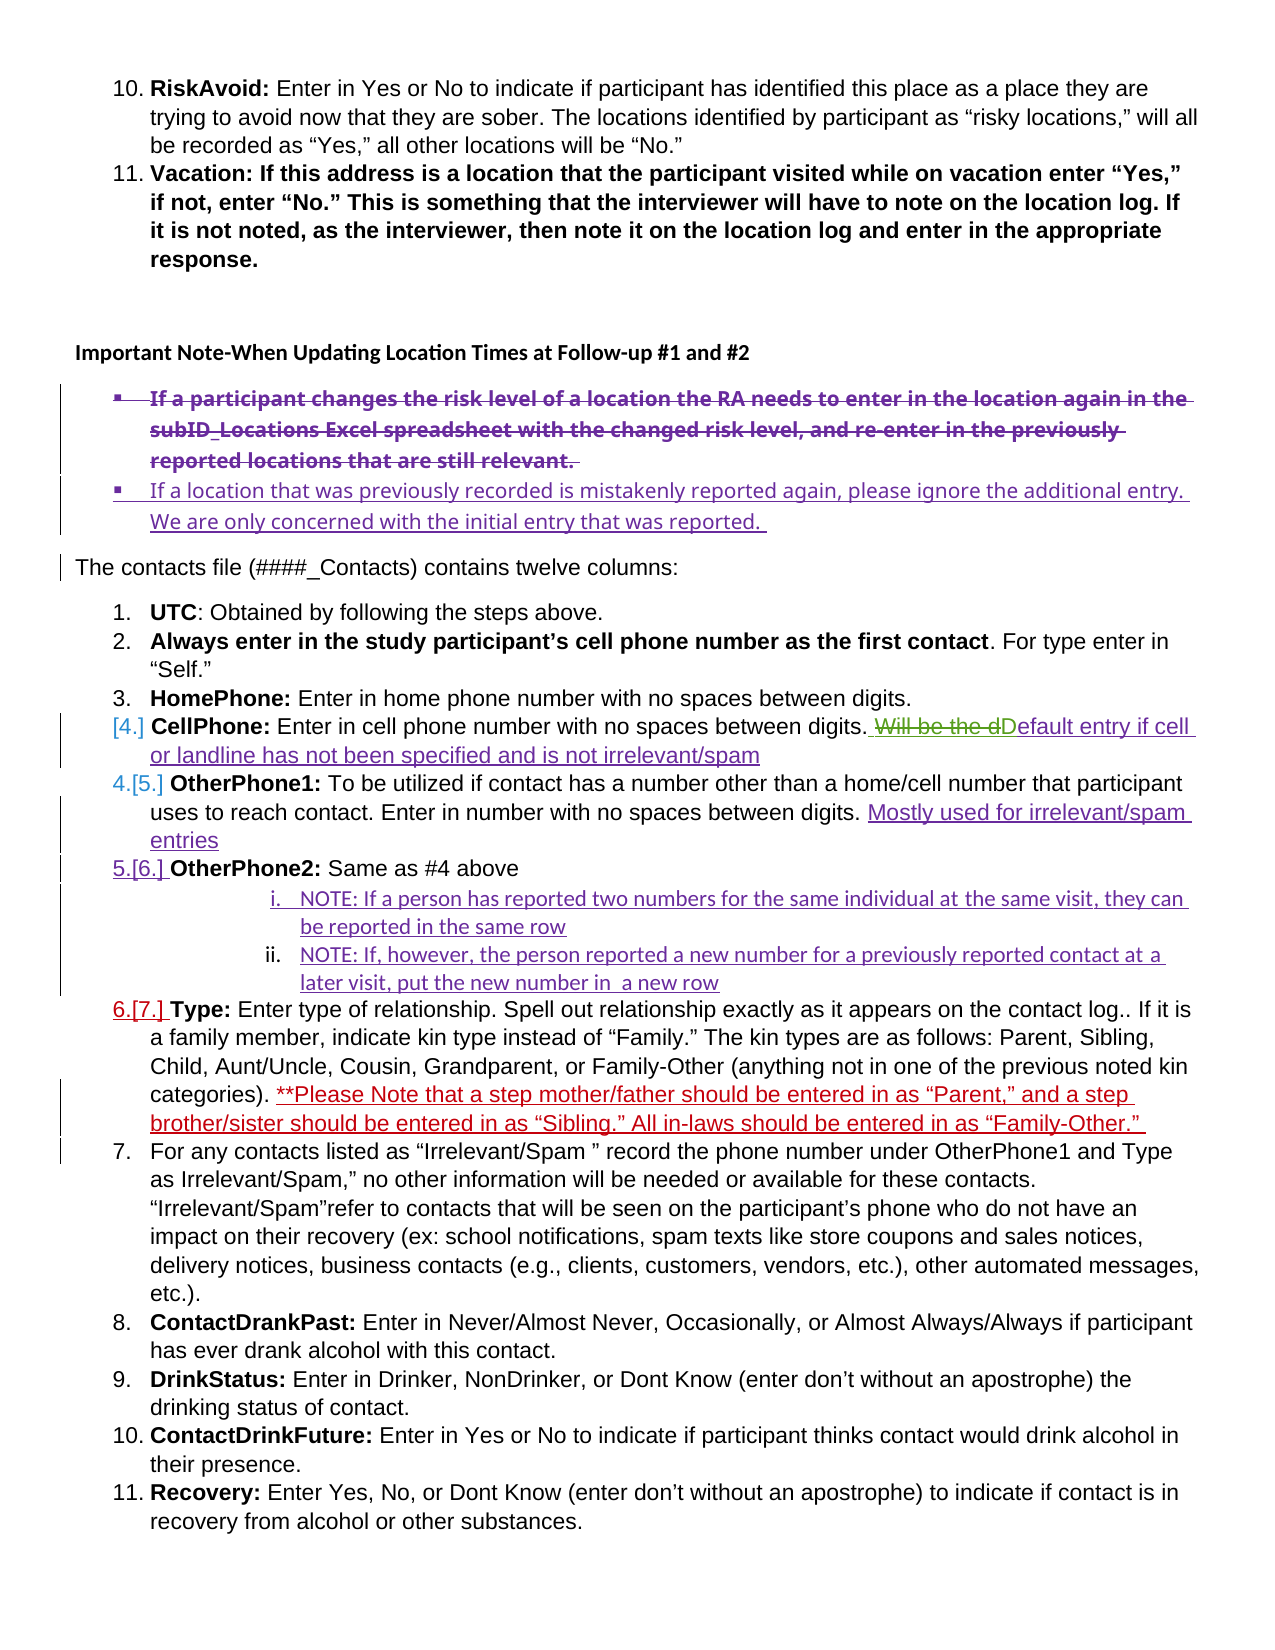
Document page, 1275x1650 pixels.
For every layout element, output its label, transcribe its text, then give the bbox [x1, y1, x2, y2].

list ContactDrankPast: Enter in Never/Almost Never, Occasionally, or Almost Always/Always if participant has ever drank alcohol with this contact. [112, 1309, 1200, 1363]
text The contacts file (####_Contacts) contains twelve columns: [75, 554, 1200, 581]
list Always enter in the study participant’s cell phone number as the first contact. For type enter in “Self.” [112, 628, 1200, 683]
list Recovery: Enter Yes, No, or Dont Know (enter don’t without an apostrophe) to indicate if contact is in recovery from alcohol or other substances. [112, 1479, 1200, 1534]
list OtherPhone1: To be utilized if contact has a number other than a home/cell number that participant uses to reach contact. Enter in number with no spaces between digits. [112, 770, 1200, 853]
list HomePhone: Enter in home phone number with no spaces between digits. [112, 685, 1200, 711]
list For any contacts listed as “Irrelevant/Spam ” record the phone number under OtherPhone1 and Type as Irrelevant/Spam,” no other information will be needed or available for these contacts. “Irrelevant/Spam”refer to contacts that will be seen on the participant’s phone who do not have an impact on their recovery (ex: school notifications, spam texts like store coupons and sales notices, delivery notices, business contacts (e.g., clients, customers, vendors, etc.), other automated messages, etc.). [112, 1138, 1200, 1307]
list CellPhone: Enter in cell phone number with no spaces between digits. [112, 713, 1200, 768]
list OtherPhone2: Same as #4 above [112, 855, 1200, 882]
list UTC: Obtained by following the steps above. [112, 599, 1200, 626]
list ContactDrinkFuture: Enter in Yes or No to indicate if participant thinks contact would drink alcohol in their presence. [112, 1422, 1200, 1477]
list DrinkStatus: Enter in Drinker, NonDrinker, or Dont Know (enter don’t without an apostrophe) the drinking status of contact. [112, 1366, 1200, 1420]
list Type: Enter type of relationship. Spell out relationship exactly as it appears on the contact log.. If it is a family member, indicate kin type instead of “Family.” The kin types are as follows: Parent, Sibling, Child, Aunt/Uncle, Cousin, Grandparent, or Family-Other (anything not in one of the previous noted kin categories). [112, 996, 1200, 1136]
text Important Note-When Updating Location Times at Follow-up #1 and #2 [75, 338, 1200, 366]
list RiskAvoid: Enter in Yes or No to indicate if participant has identified this place as a place they are trying to avoid now that they are sober. The locations identified by participant as “risky locations,” will all be recorded as “Yes,” all other locations will be “No.” [112, 75, 1200, 158]
list Vacation: If this address is a location that the participant visited while on vacation enter “Yes,” if not, enter “No.” This is something that the interviewer will have to note on the location log. If it is not noted, as the interviewer, then note it on the location log and enter in the appropriate response. [112, 160, 1200, 272]
